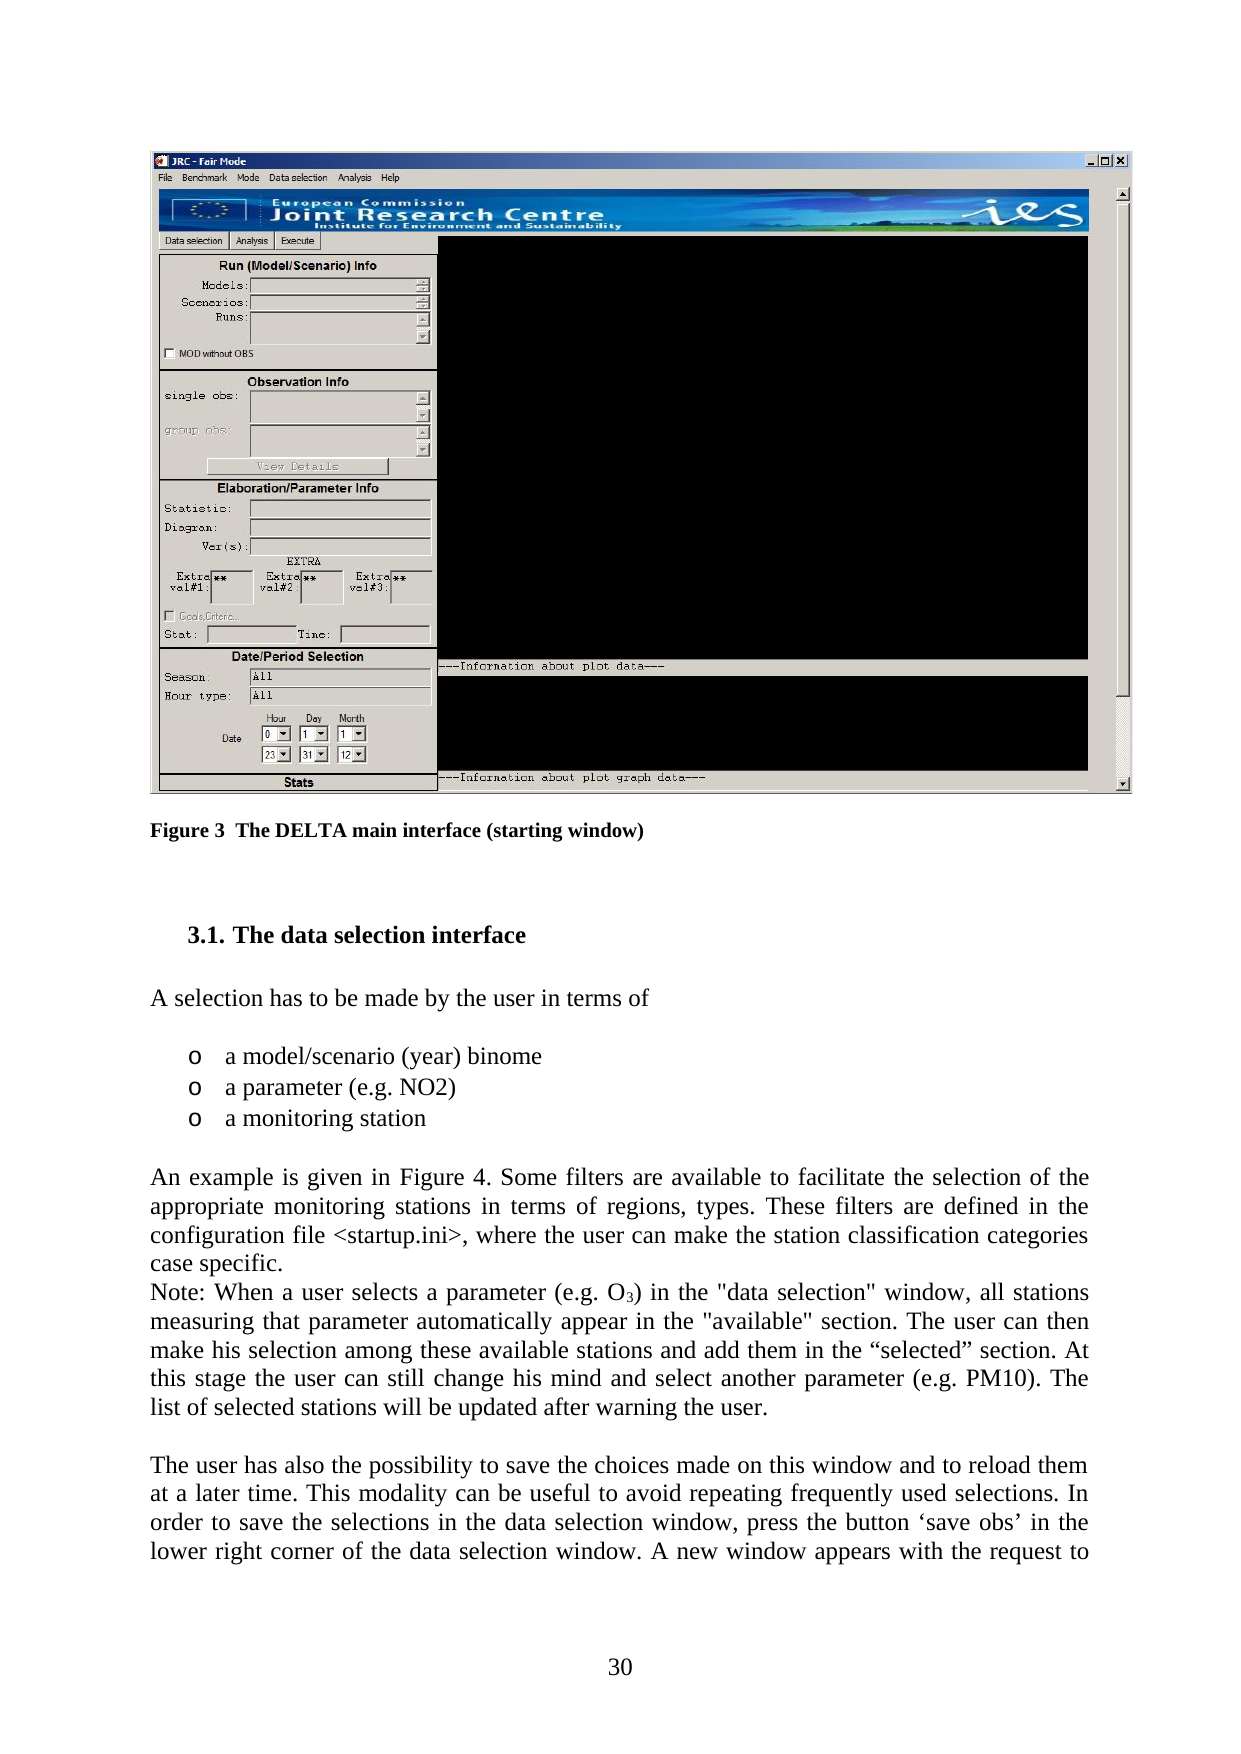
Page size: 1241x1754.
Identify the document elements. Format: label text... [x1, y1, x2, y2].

list a parameter (e.g. NO2) [187, 1072, 1090, 1103]
text A selection has to be made by the user in terms of [150, 983, 1090, 1012]
picture [150, 150, 1133, 794]
subtitle The data selection interface [187, 920, 1090, 948]
text An example is given in Figure 4. Some filters are available to facilitate the selection of the appropriate monitoring stations in terms of regions, types. These filters are defined in the configuration file <startup.ini>, where the user can make the station classification categories case specific. [150, 1162, 1090, 1277]
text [150, 1450, 1090, 1565]
text Figure 3 The DELTA main interface (starting window) [150, 818, 1090, 842]
list a monitoring station [187, 1103, 1090, 1133]
text Note: When a user selects a parameter (e.g. O3) in the "data selection" window, all stations measuring that parameter automatically appear in the "available" section. The user can then make his selection among these available stations and add them in the “selected” section. At this stage the user can still change his mind and select another parameter (e.g. PM10). The list of selected stations will be updated after warning the user. [150, 1277, 1090, 1421]
list a model/scenario (year) binome [187, 1041, 1090, 1072]
